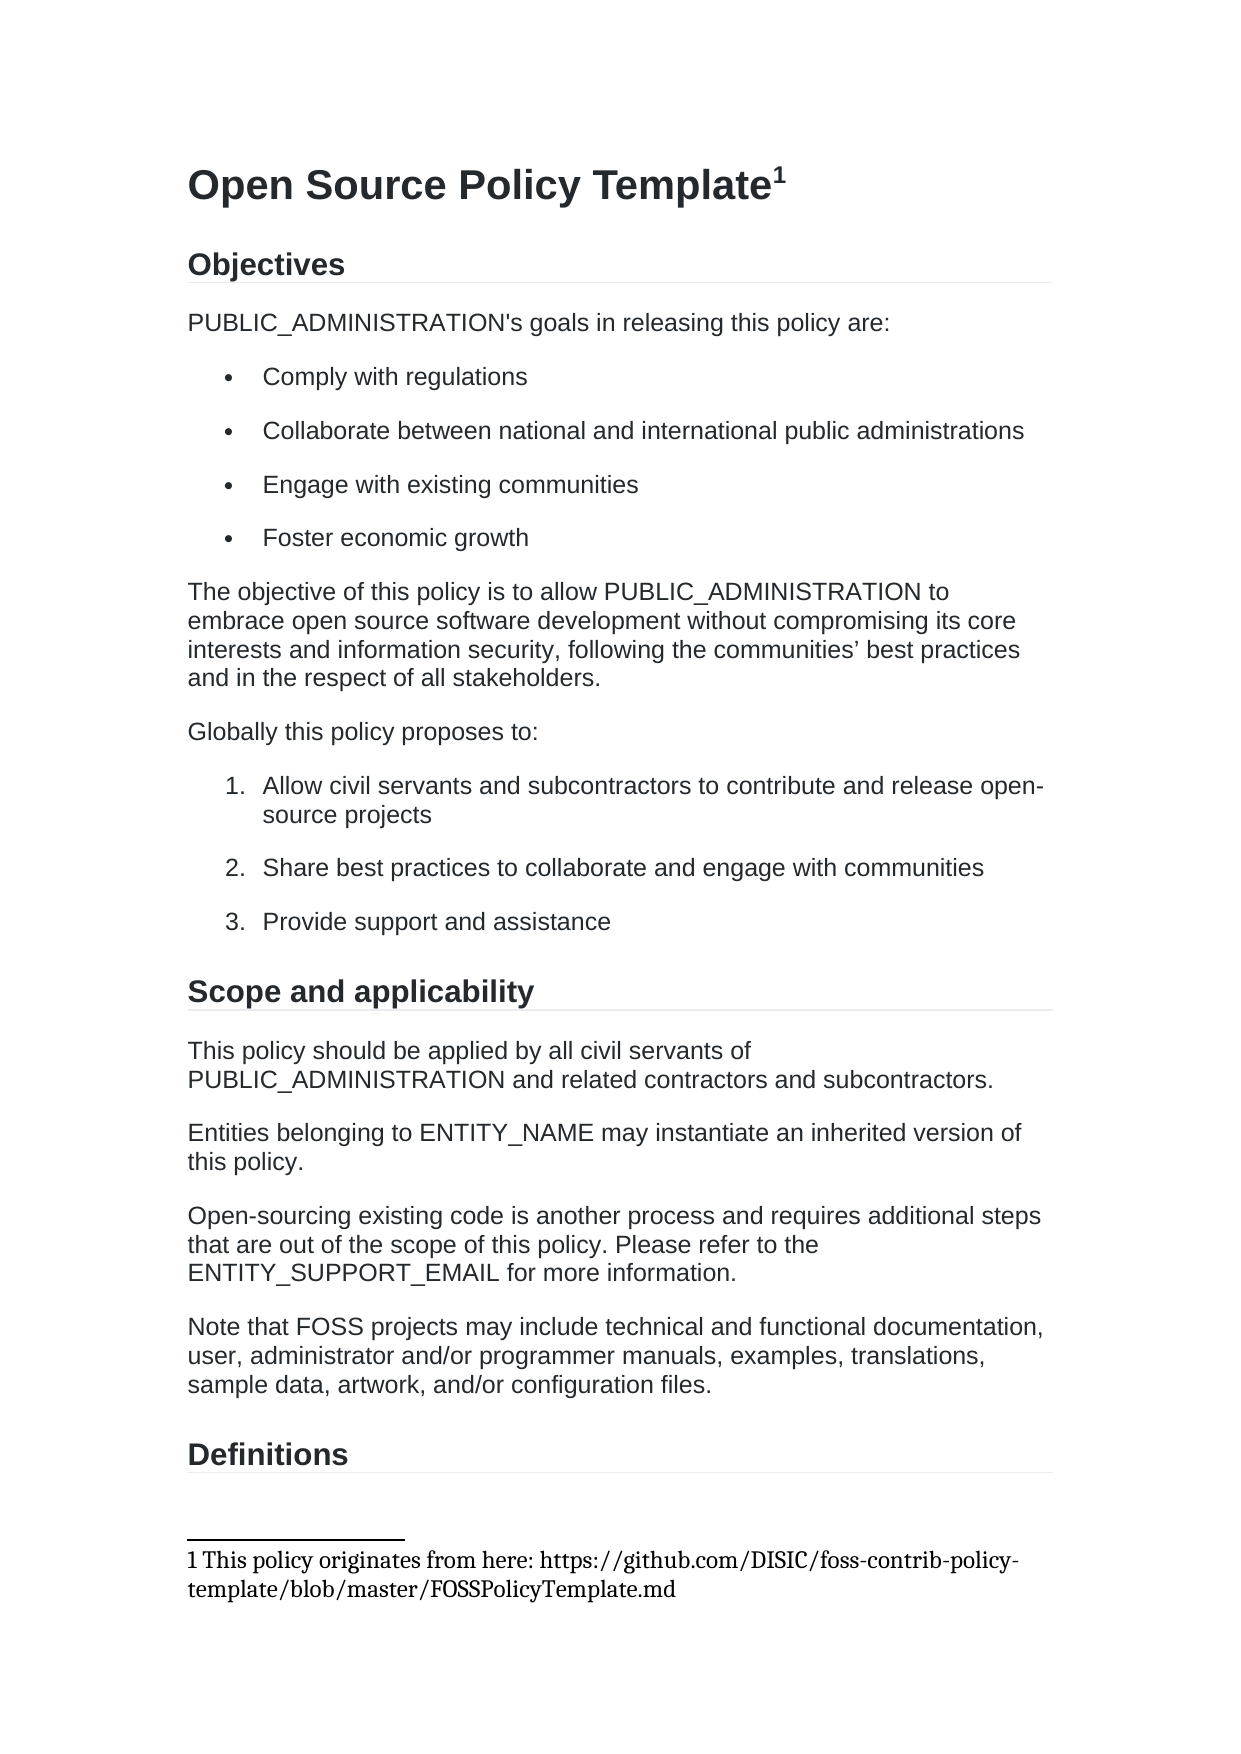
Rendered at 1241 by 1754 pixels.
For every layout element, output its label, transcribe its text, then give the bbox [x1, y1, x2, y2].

list Collaborate between national and international public administrations [225, 416, 1053, 444]
text This policy should be applied by all civil servants of PUBLIC_ADMINISTRATION and related contractors and subcontractors. [187, 1036, 1053, 1093]
text Open-sourcing existing code is another process and requires additional steps that are out of the scope of this policy. Please refer to the ENTITY_SUPPORT_EMAIL for more information. [187, 1201, 1053, 1287]
text PUBLIC_ADMINISTRATION's goals in releasing this policy are: [187, 308, 1053, 337]
text Scope and applicability [187, 973, 1053, 1011]
text Definitions [187, 1436, 1053, 1473]
list Allow civil servants and subcontractors to contribute and release open-source projects [225, 771, 1053, 828]
text Objectives [187, 246, 1053, 283]
list Comply with regulations [225, 362, 1053, 391]
list Foster economic growth [225, 523, 1053, 552]
list Engage with existing communities [225, 469, 1053, 498]
text Note that FOSS projects may include technical and functional documentation, user, administrator and/or programmer manuals, examples, translations, sample data, artwork, and/or configuration files. [187, 1312, 1053, 1398]
text Globally this policy proposes to: [187, 717, 1053, 746]
text The objective of this policy is to allow PUBLIC_ADMINISTRATION to embrace open source software development without compromising its core interests and information security, following the communities’ best practices and in the respect of all stakeholders. [187, 577, 1053, 692]
text Entities belonging to ENTITY_NAME may instantiate an inherited version of this policy. [187, 1118, 1053, 1176]
list Share best practices to collaborate and engage with communities [225, 853, 1053, 882]
text Open Source Policy Template [187, 160, 1053, 208]
list Provide support and assistance [225, 907, 1053, 936]
